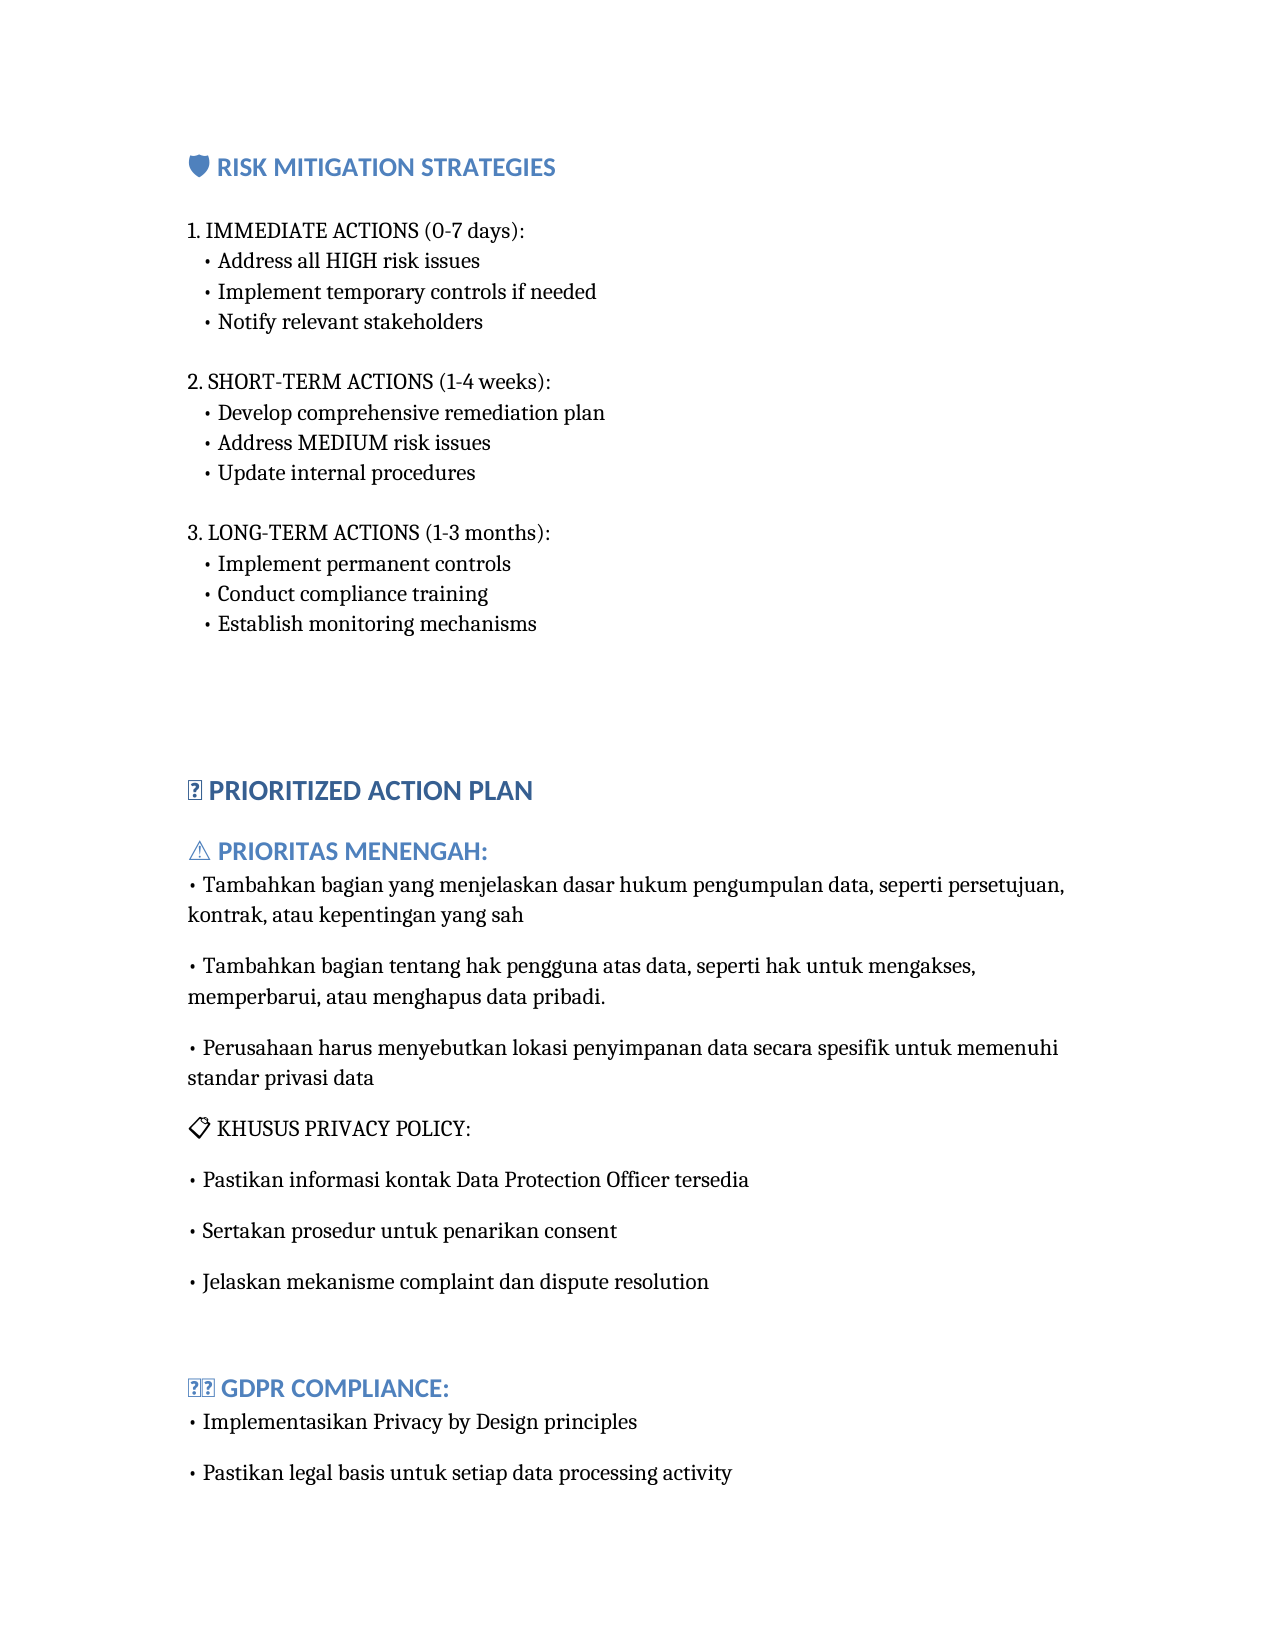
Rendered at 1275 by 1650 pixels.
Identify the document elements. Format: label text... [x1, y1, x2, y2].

subtitle ✅ PRIORITIZED ACTION PLAN [187, 772, 1087, 808]
subtitle 🇪🇺 GDPR COMPLIANCE: [187, 1371, 1087, 1404]
text 📋 KHUSUS PRIVACY POLICY: [187, 1116, 1087, 1142]
text • Tambahkan bagian tentang hak pengguna atas data, seperti hak untuk mengakses, memperbarui, atau menghapus data pribadi. [187, 953, 1087, 1010]
text • Pastikan legal basis untuk setiap data processing activity [187, 1460, 1087, 1486]
text • Perusahaan harus menyebutkan lokasi penyimpanan data secara spesifik untuk memenuhi standar privasi data [187, 1034, 1087, 1091]
text • Pastikan informasi kontak Data Protection Officer tersedia [187, 1167, 1087, 1193]
text • Implementasikan Privacy by Design principles [187, 1409, 1087, 1435]
text • Sertakan prosedur untuk penarikan consent [187, 1218, 1087, 1244]
text • Tambahkan bagian yang menjelaskan dasar hukum pengumpulan data, seperti persetujuan, kontrak, atau kepentingan yang sah [187, 872, 1087, 928]
text 1. IMMEDIATE ACTIONS (0-7 days): • Address all HIGH risk issues • Implement temporary controls if needed • Notify relevant stakeholders 2. SHORT-TERM ACTIONS (1-4 weeks): • Develop comprehensive remediation plan • Address MEDIUM risk issues • Update internal procedures 3. LONG-TERM ACTIONS (1-3 months): • Implement permanent controls • Conduct compliance training • Establish monitoring mechanisms [187, 188, 1087, 667]
text • Jelaskan mekanisme complaint dan dispute resolution [187, 1269, 1087, 1295]
subtitle 🛡️ RISK MITIGATION STRATEGIES [187, 150, 1087, 183]
subtitle ⚠️ PRIORITAS MENENGAH: [187, 834, 1087, 867]
